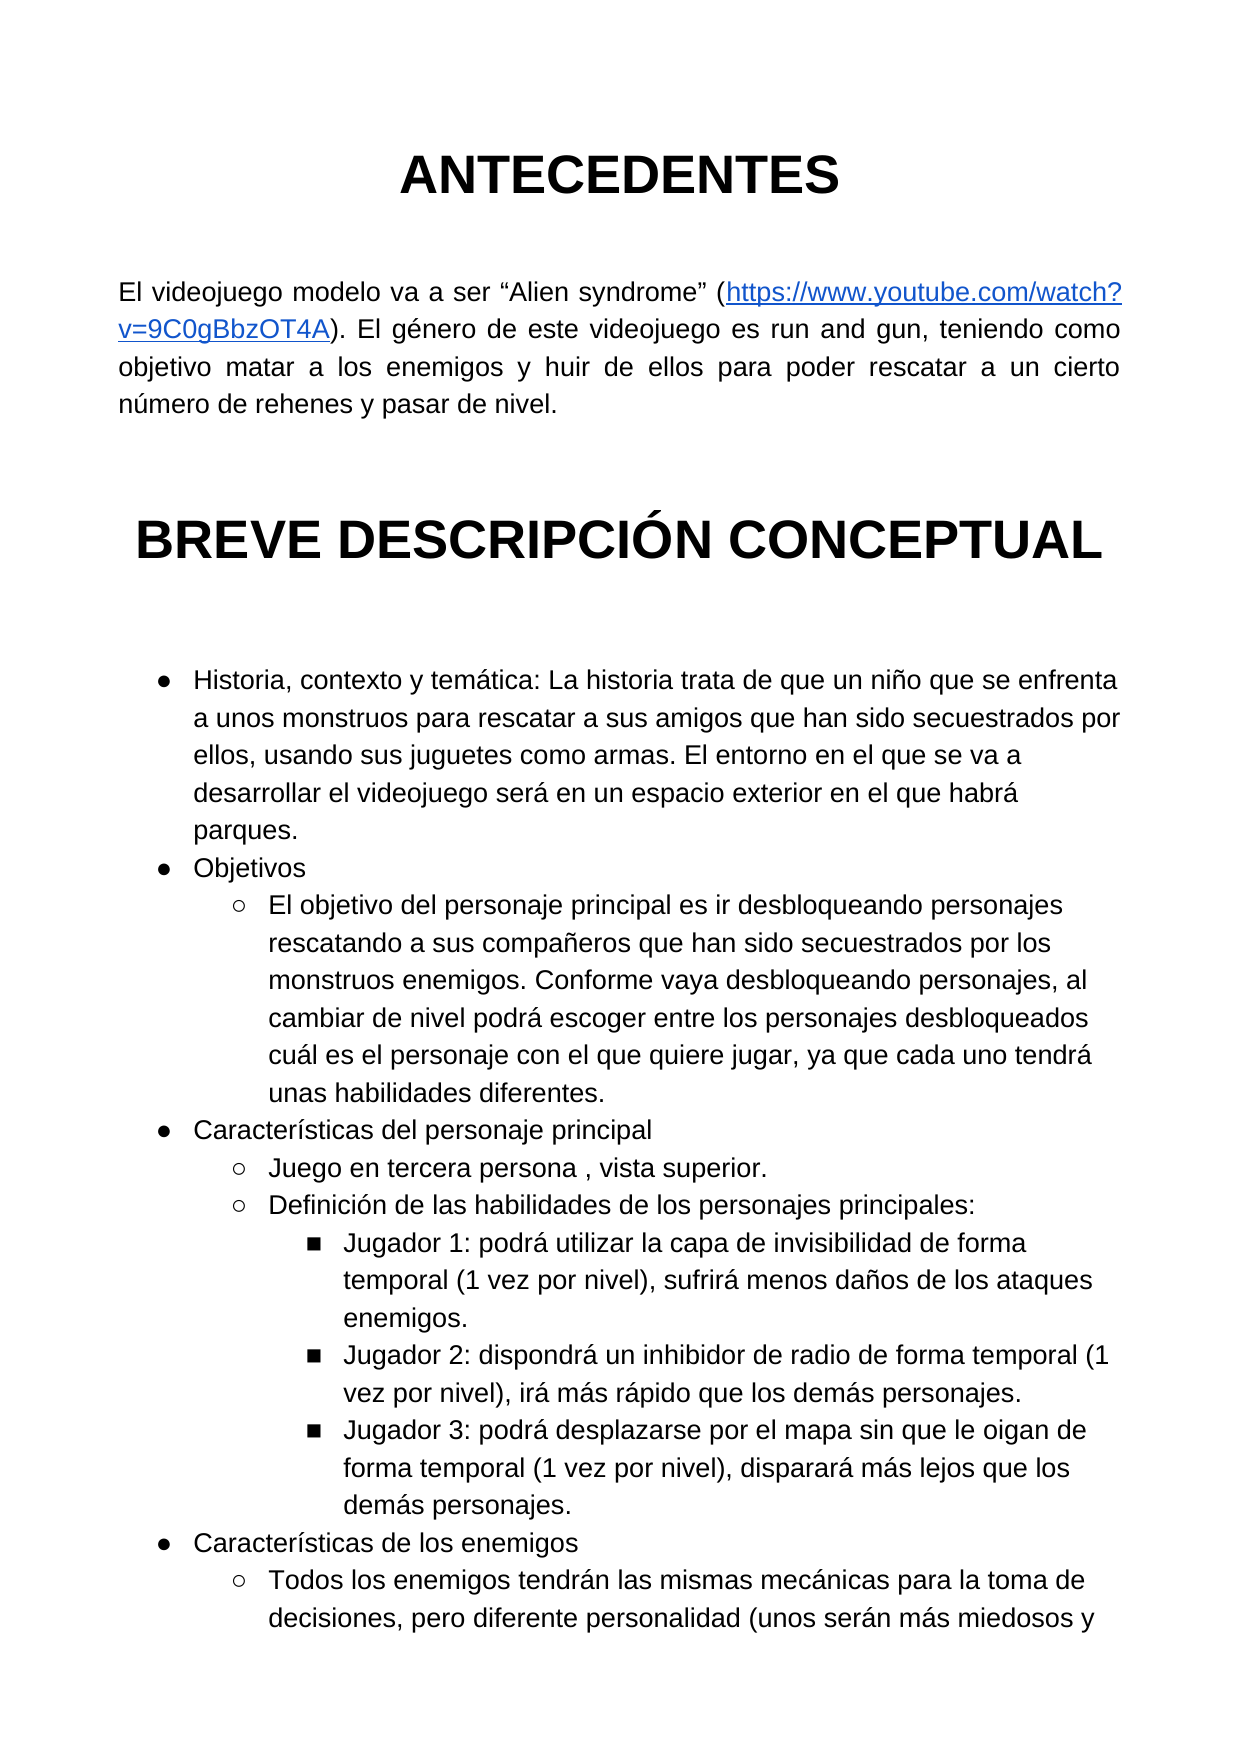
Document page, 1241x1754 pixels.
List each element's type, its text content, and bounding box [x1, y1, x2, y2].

list Jugador 2: dispondrá un inhibidor de radio de forma temporal (1 vez por nivel), irá más rápido que los demás personajes. [306, 1339, 1122, 1408]
list Características de los enemigos [156, 1527, 1122, 1558]
list Características del personaje principal [156, 1114, 1122, 1146]
list Juego en tercera persona , vista superior. [231, 1152, 1122, 1183]
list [231, 1564, 1122, 1633]
list Jugador 1: podrá utilizar la capa de invisibilidad de forma temporal (1 vez por nivel), sufrirá menos daños de los ataques enemigos. [306, 1227, 1122, 1333]
list Definición de las habilidades de los personajes principales: [231, 1189, 1122, 1221]
text El videojuego modelo va a ser “Alien syndrome” (https://www.youtube.com/watch?v=9C0gBbzOT4A). El género de este videojuego es run and gun, teniendo como objetivo matar a los enemigos y huir de ellos para poder rescatar a un cierto número de rehenes y pasar de nivel. [118, 276, 1122, 420]
list Historia, contexto y temática: La historia trata de que un niño que se enfrenta a unos monstruos para rescatar a sus amigos que han sido secuestrados por ellos, usando sus juguetes como armas. El entorno en el que se va a desarrollar el videojuego será en un espacio exterior en el que habrá parques. [156, 664, 1122, 846]
list Jugador 3: podrá desplazarse por el mapa sin que le oigan de forma temporal (1 vez por nivel), disparará más lejos que los demás personajes. [306, 1414, 1122, 1521]
list Objetivos [156, 852, 1122, 883]
text BREVE DESCRIPCIÓN CONCEPTUAL [118, 508, 1122, 570]
list El objetivo del personaje principal es ir desbloqueando personajes rescatando a sus compañeros que han sido secuestrados por los monstruos enemigos. Conforme vaya desbloqueando personajes, al cambiar de nivel podrá escoger entre los personajes desbloqueados cuál es el personaje con el que quiere jugar, ya que cada uno tendrá unas habilidades diferentes. [231, 889, 1122, 1108]
title ANTECEDENTES [118, 143, 1122, 205]
